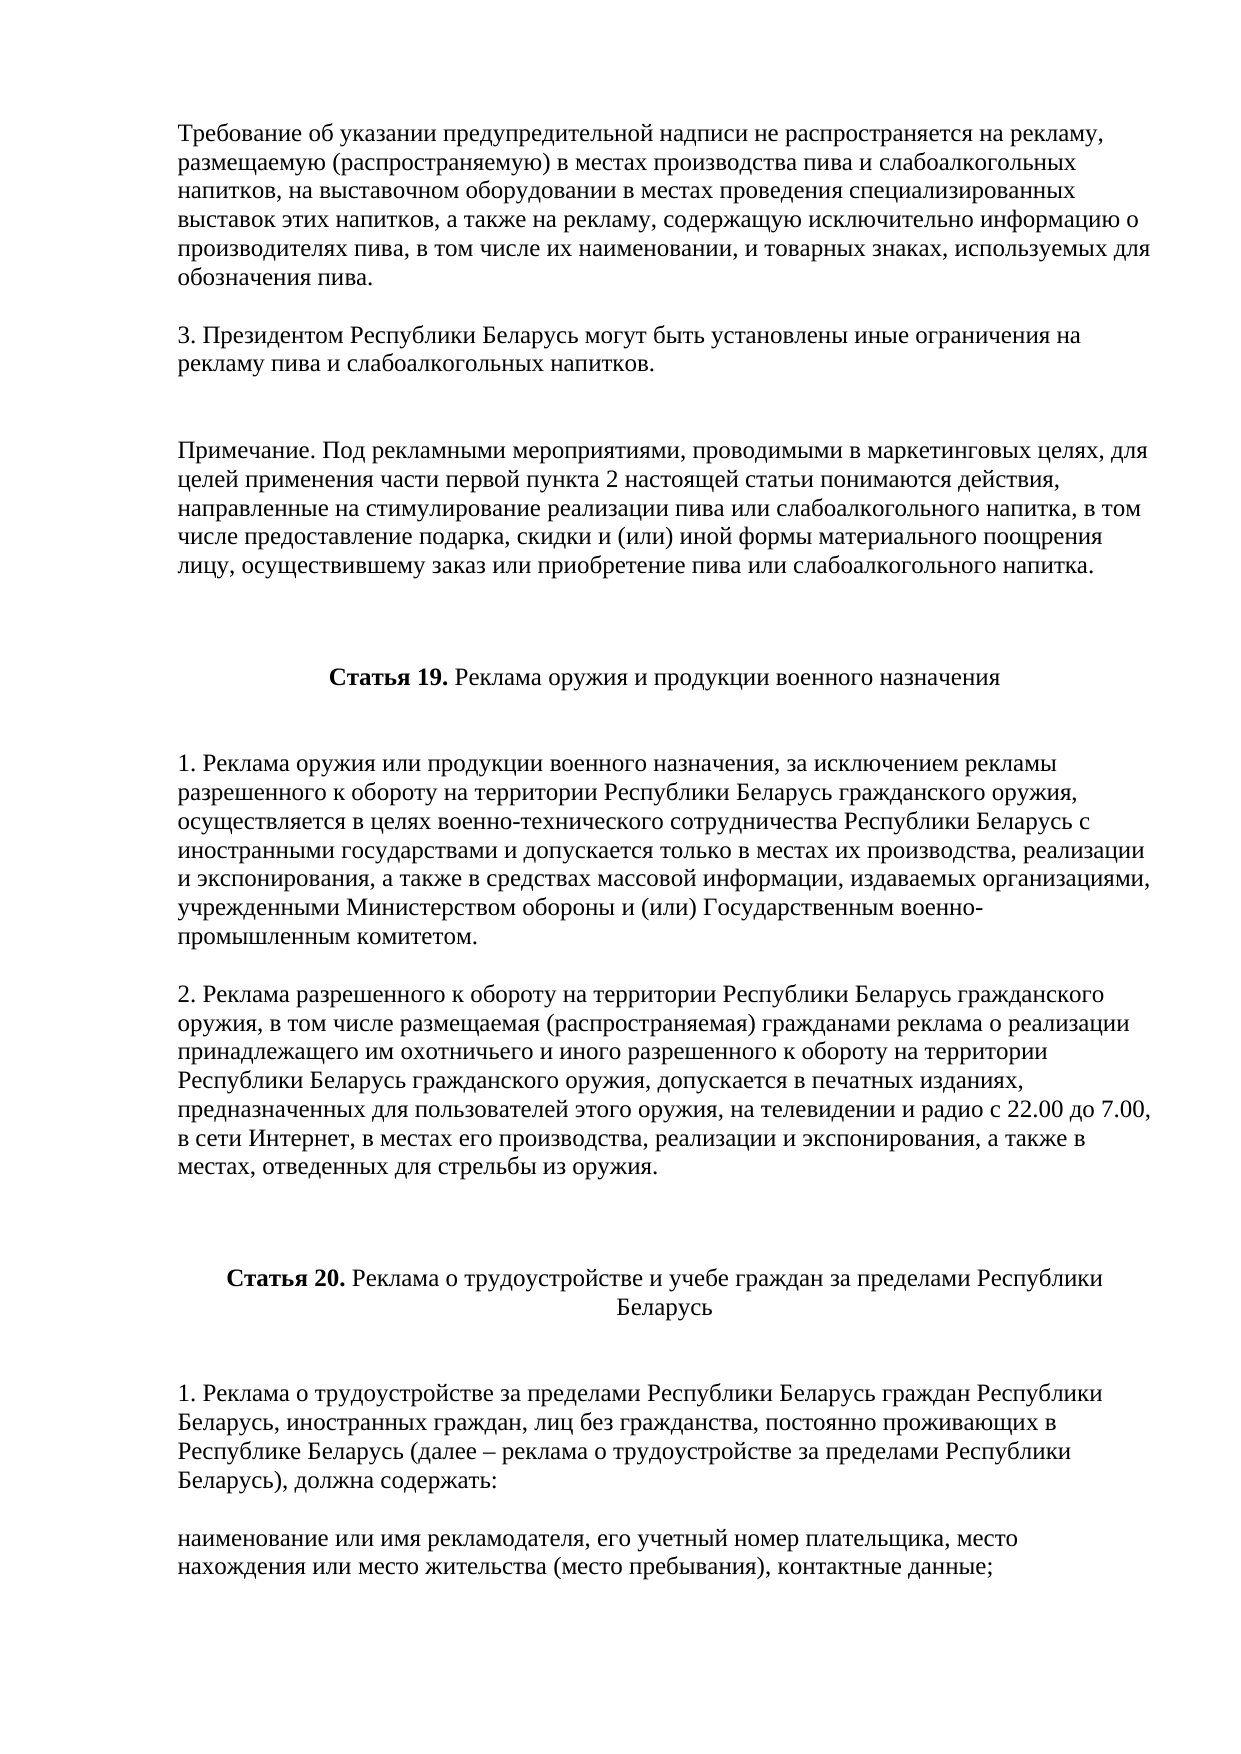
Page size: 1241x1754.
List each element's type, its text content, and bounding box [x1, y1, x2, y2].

text Статья 20. Реклама о трудоустройстве и учебе граждан за пределами Республики Беларусь [177, 1263, 1152, 1321]
text Требование об указании предупредительной надписи не распространяется на рекламу, размещаемую (распространяемую) в местах производства пива и слабоалкогольных напитков, на выставочном оборудовании в местах проведения специализированных выставок этих напитков, а также на рекламу, содержащую исключительно информацию о производителях пива, в том числе их наименовании, и товарных знаках, используемых для обозначения пива. [177, 118, 1152, 291]
text 1. Реклама о трудоустройстве за пределами Республики Беларусь граждан Республики Беларусь, иностранных граждан, лиц без гражданства, постоянно проживающих в Республике Беларусь (далее – реклама о трудоустройстве за пределами Республики Беларусь), должна содержать: [177, 1378, 1152, 1493]
text 3. Президентом Республики Беларусь могут быть установлены иные ограничения на рекламу пива и слабоалкогольных напитков. [177, 320, 1152, 377]
text Примечание. Под рекламными мероприятиями, проводимыми в маркетинговых целях, для целей применения части первой пункта 2 настоящей статьи понимаются действия, направленные на стимулирование реализации пива или слабоалкогольного напитка, в том числе предоставление подарка, скидки и (или) иной формы материального поощрения лицу, осуществившему заказ или приобретение пива или слабоалкогольного напитка. [177, 406, 1152, 579]
text наименование или имя рекламодателя, его учетный номер плательщика, место нахождения или место жительства (место пребывания), контактные данные; [177, 1523, 1152, 1580]
text Статья 19. Реклама оружия и продукции военного назначения [177, 662, 1152, 691]
text 1. Реклама оружия или продукции военного назначения, за исключением рекламы разрешенного к обороту на территории Республики Беларусь гражданского оружия, осуществляется в целях военно-технического сотрудничества Республики Беларусь с иностранными государствами и допускается только в местах их производства, реализации и экспонирования, а также в средствах массовой информации, издаваемых организациями, учрежденными Министерством обороны и (или) Государственным военно-промышленным комитетом. [177, 748, 1152, 950]
text 2. Реклама разрешенного к обороту на территории Республики Беларусь гражданского оружия, в том числе размещаемая (распространяемая) гражданами реклама о реализации принадлежащего им охотничьего и иного разрешенного к обороту на территории Республики Беларусь гражданского оружия, допускается в печатных изданиях, предназначенных для пользователей этого оружия, на телевидении и радио с 22.00 до 7.00, в сети Интернет, в местах его производства, реализации и экспонирования, а также в местах, отведенных для стрельбы из оружия. [177, 979, 1152, 1180]
